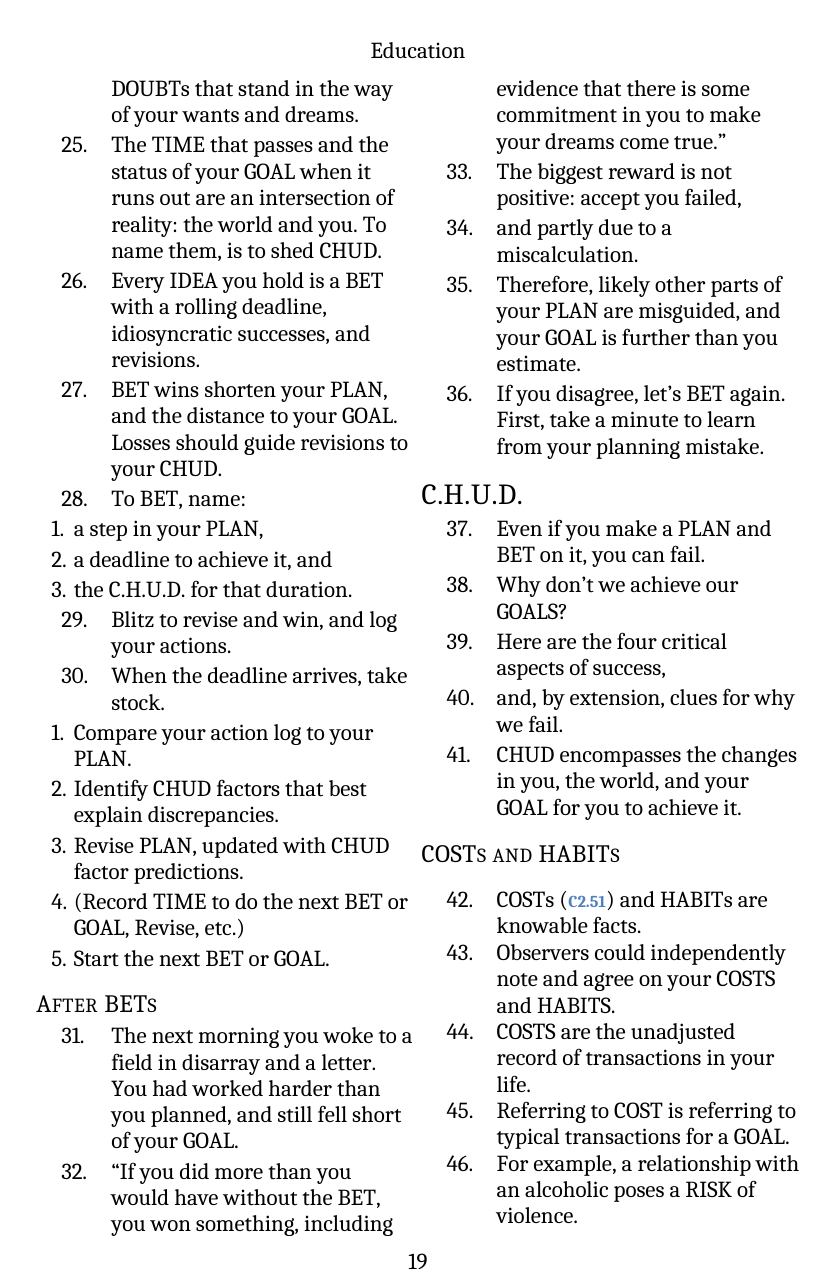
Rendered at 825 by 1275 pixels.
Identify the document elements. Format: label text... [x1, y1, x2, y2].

list COSTs (c2.51) and HABITs are knowable facts. [446, 887, 799, 940]
list Why don’t we achieve our GOALS? [446, 572, 799, 625]
list The biggest reward is not positive: accept you failed, [446, 159, 799, 211]
list “If you did more than you would have without the BET, you won something, including evidence that there is some commitment in you to make your dreams come true.” [446, 76, 799, 155]
list Therefore, likely other parts of your PLAN are misguided, and your GOAL is further than you estimate. [446, 272, 799, 377]
list Here are the four critical aspects of success, [446, 629, 799, 681]
subtitle COSTs and HABITs [421, 839, 799, 868]
list The TIME that passes and the status of your GOAL when it runs out are an intersection of reality: the world and you. To name them, is to shed CHUD. [61, 132, 414, 264]
list a deadline to achieve it, and [51, 546, 414, 573]
list COSTS are the unadjusted record of transactions in your life. [446, 1019, 799, 1098]
list Observers could independently note and agree on your COSTS and HABITS. [446, 940, 799, 1019]
list “If you did more than you would have without the BET, you won something, including evidence that there is some commitment in you to make your dreams come true.” [61, 1158, 414, 1237]
list (Record TIME to do the next BET or GOAL, Revise, etc.) [51, 889, 414, 942]
list When the deadline arrives, take stock. [61, 663, 414, 716]
subtitle After BETs [36, 990, 414, 1019]
list Revise PLAN, updated with CHUD factor predictions. [51, 832, 414, 885]
list Start the next BET or GOAL. [51, 945, 414, 972]
list For example, a relationship with an alcoholic poses a RISK of violence. [446, 1151, 799, 1229]
list Betting is confronting COSTs, HABITs, UNKNOWNs and DOUBTs that stand in the way of your wants and dreams. [61, 76, 414, 128]
list and, by extension, clues for why we fail. [446, 685, 799, 738]
list Blitz to revise and win, and log your actions. [61, 607, 414, 659]
list Identify CHUD factors that best explain discrepancies. [51, 776, 414, 829]
list the C.H.U.D. for that duration. [51, 576, 414, 603]
list The next morning you woke to a field in disarray and a letter. You had worked harder than you planned, and still fell short of your GOAL. [61, 1023, 414, 1155]
list Even if you make a PLAN and BET on it, you can fail. [446, 516, 799, 568]
list and partly due to a miscalculation. [446, 215, 799, 268]
list Every IDEA you hold is a BET with a rolling deadline, idiosyncratic successes, and revisions. [61, 268, 414, 373]
list Referring to COST is referring to typical transactions for a GOAL. [446, 1098, 799, 1151]
list CHUD encompasses the changes in you, the world, and your GOAL for you to achieve it. [446, 742, 799, 821]
list BET wins shorten your PLAN, and the distance to your GOAL. Losses should guide revisions to your CHUD. [61, 377, 414, 482]
list a step in your PLAN, [51, 516, 414, 543]
subtitle C.H.U.D. [421, 478, 799, 512]
list Compare your action log to your PLAN. [51, 719, 414, 772]
list If you disagree, let’s BET again. First, take a minute to learn from your planning mistake. [446, 381, 799, 460]
list To BET, name: [61, 486, 414, 512]
